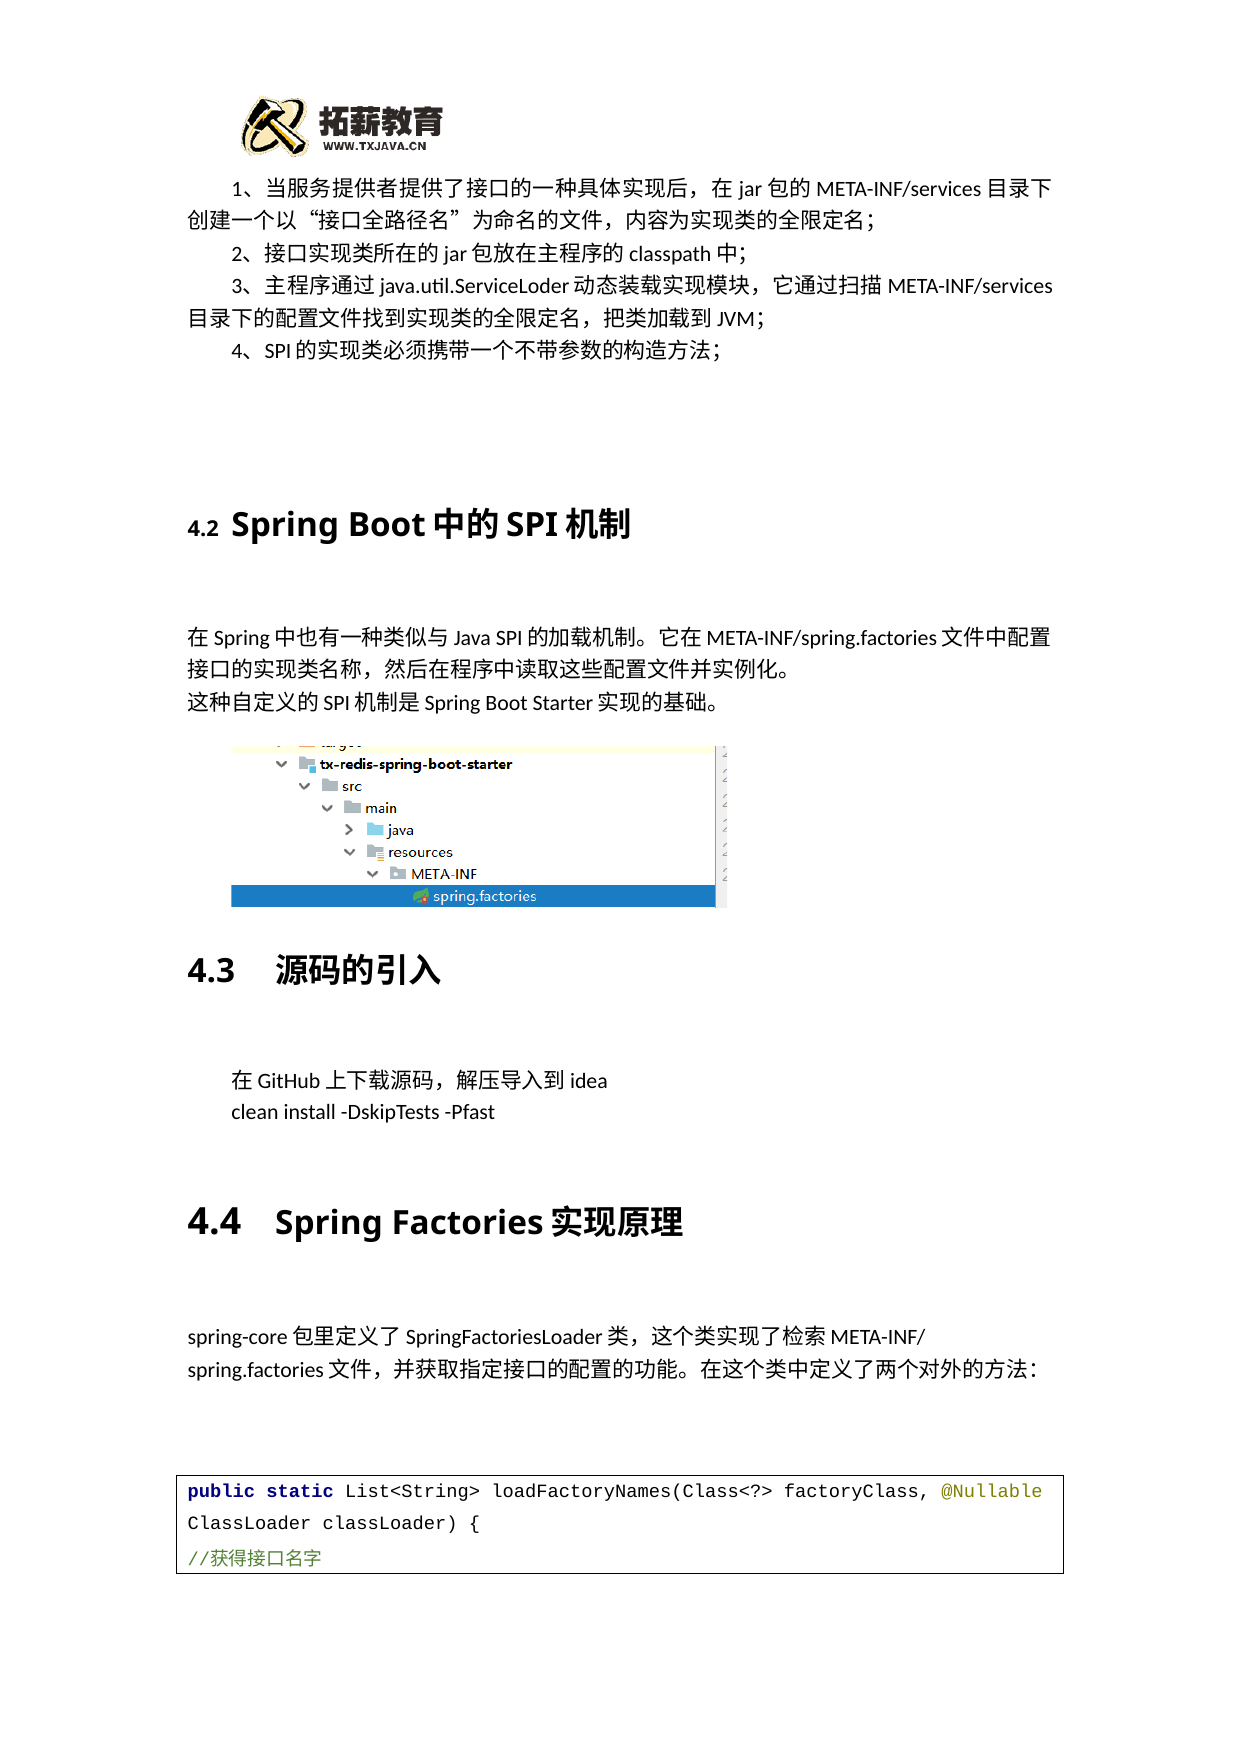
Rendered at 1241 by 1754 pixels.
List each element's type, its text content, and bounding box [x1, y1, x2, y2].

text 1、当服务提供者提供了接口的一种具体实现后，在jar包的META-INF/services目录下创建一个以“接口全路径名”为命名的文件，内容为实现类的全限定名； [187, 170, 1053, 235]
text 4、SPI的实现类必须携带一个不带参数的构造方法； [187, 333, 1053, 365]
subtitle Spring Boot中的SPI机制 [187, 490, 1053, 555]
picture [231, 746, 728, 908]
text spring-core包里定义了SpringFactoriesLoader类，这个类实现了检索META-INF/spring.factories文件，并获取指定接口的配置的功能。在这个类中定义了两个对外的方法： [187, 1319, 1053, 1384]
subtitle 源码的引入 [187, 936, 1053, 1001]
picture [231, 88, 466, 167]
text clean install -DskipTests -Pfast [187, 1096, 1053, 1128]
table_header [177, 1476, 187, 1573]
text 2、接口实现类所在的jar包放在主程序的classpath中； [187, 235, 1053, 268]
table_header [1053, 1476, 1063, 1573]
text 在GitHub上下载源码，解压导入到idea [187, 1063, 1053, 1096]
subtitle Spring Factories实现原理 [187, 1188, 1053, 1253]
text 在Spring中也有一种类似与Java SPI的加载机制。它在META-INF/spring.factories文件中配置接口的实现类名称，然后在程序中读取这些配置文件并实例化。 这种自定义的SPI机制是Spring Boot Starter实现的基础。 [187, 619, 1053, 717]
text 3、主程序通过java.util.ServiceLoder动态装载实现模块，它通过扫描META-INF/services目录下的配置文件找到实现类的全限定名，把类加载到JVM； [187, 268, 1053, 333]
